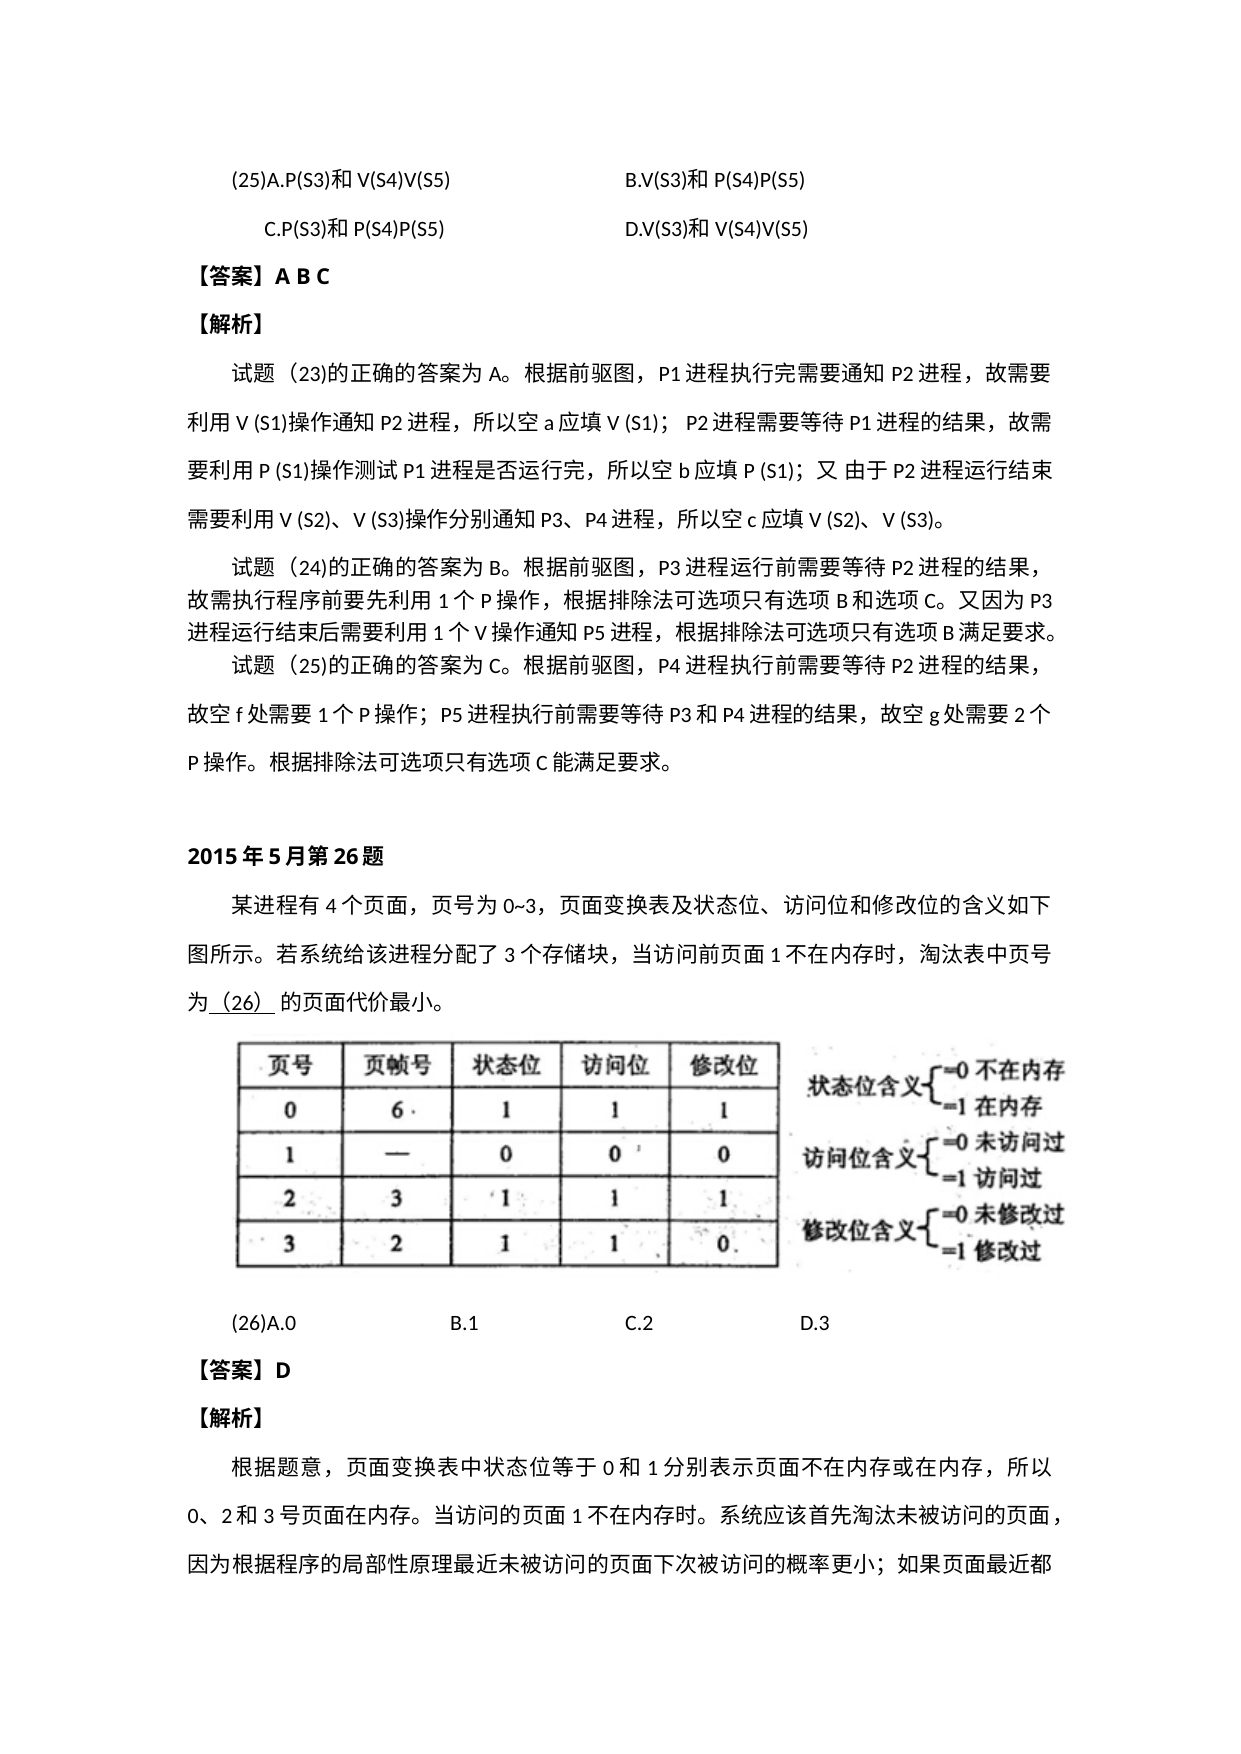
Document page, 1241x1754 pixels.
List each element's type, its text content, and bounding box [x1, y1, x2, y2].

text 某进程有4个页面，页号为0~3，页面变换表及状态位、访问位和修改位的含义如下图所示。若系统给该进程分配了3个存储块，当访问前页面1不在内存时，淘汰表中页号为（26） 的页面代价最小。 [187, 887, 1053, 1017]
text 试题（25)的正确的答案为C。根据前驱图，P4进程执行前需要等待P2进程的结果，故空f处需要1个P操作；P5进程执行前需要等待P3和P4进程的结果，故空g处需要2个P操作。根据排除法可选项只有选项C能满足要求。 [187, 647, 1053, 777]
text 【答案】D [187, 1352, 1053, 1385]
text 试题（24)的正确的答案为B。根据前驱图，P3进程运行前需要等待P2进程的结果，故需执行程序前要先利用1个P操作，根据排除法可选项只有选项B和选项C。又因为P3进程运行结束后需要利用1个V操作通知P5进程，根据排除法可选项只有选项B满足要求。 [187, 550, 1053, 647]
text (25)A.P(S3)和V(S4)V(S5) B.V(S3)和P(S4)P(S5) [187, 162, 1053, 194]
text 【解析】 [187, 307, 1053, 339]
text 2015年5月第26题 [187, 839, 1053, 872]
text 【解析】 [187, 1401, 1053, 1433]
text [187, 1449, 1053, 1579]
text C.P(S3)和P(S4)P(S5) D.V(S3)和V(S4)V(S5) [187, 210, 1053, 243]
picture [231, 1033, 1097, 1279]
text 【答案】A B C [187, 259, 1053, 291]
text (26)A.0 B.1 C.2 D.3 [187, 1307, 1053, 1339]
text 试题（23)的正确的答案为A。根据前驱图，P1进程执行完需要通知P2进程，故需要利用V (S1)操作通知P2进程，所以空a应填V (S1)； P2进程需要等待P1进程的结果，故需要利用P (S1)操作测试P1进程是否运行完，所以空b应填P (S1)；又 由于P2进程运行结束需要利用V (S2)、V (S3)操作分别通知P3、P4进程，所以空c应填V (S2)、V (S3)。 [187, 355, 1053, 534]
